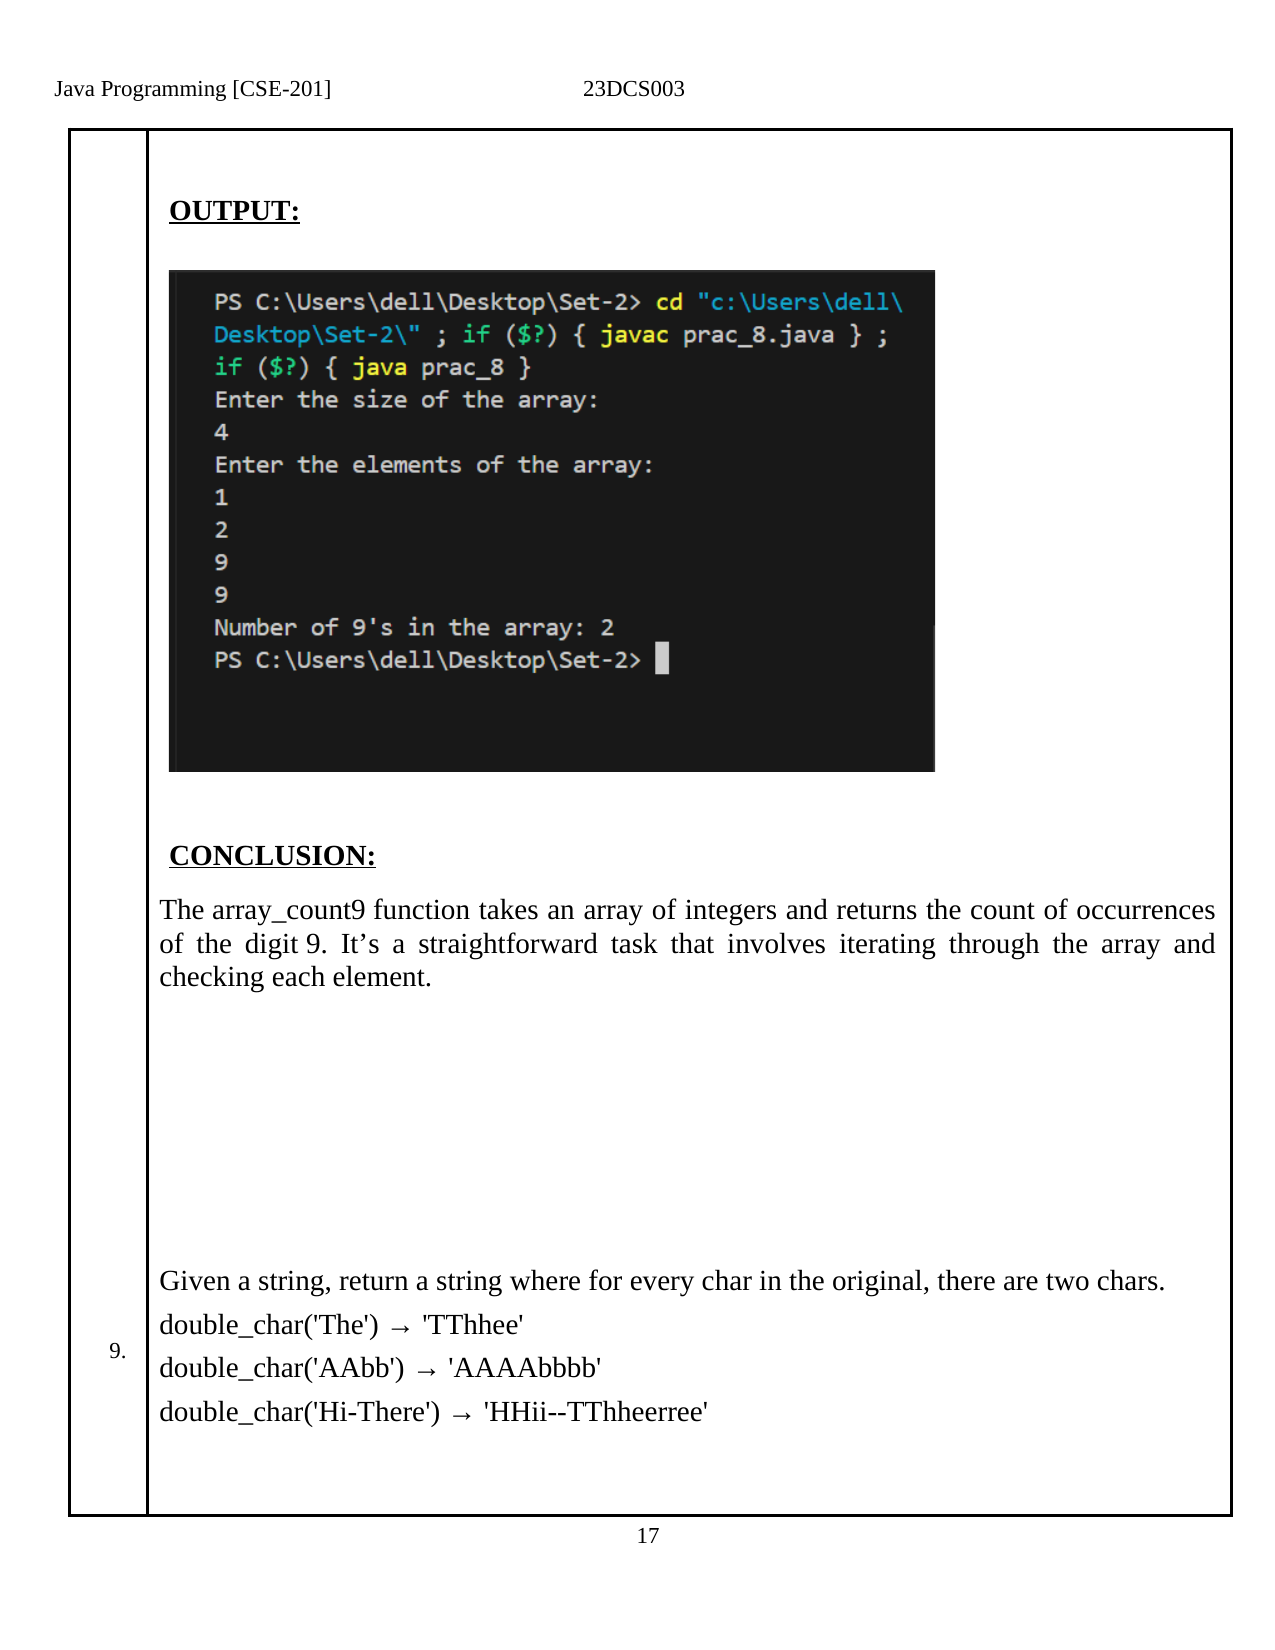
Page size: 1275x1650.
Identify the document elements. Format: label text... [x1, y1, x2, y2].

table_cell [149, 131, 1230, 1514]
picture [168, 270, 936, 772]
table_cell 7. 8. 9. 10. 11. [71, 131, 146, 1514]
